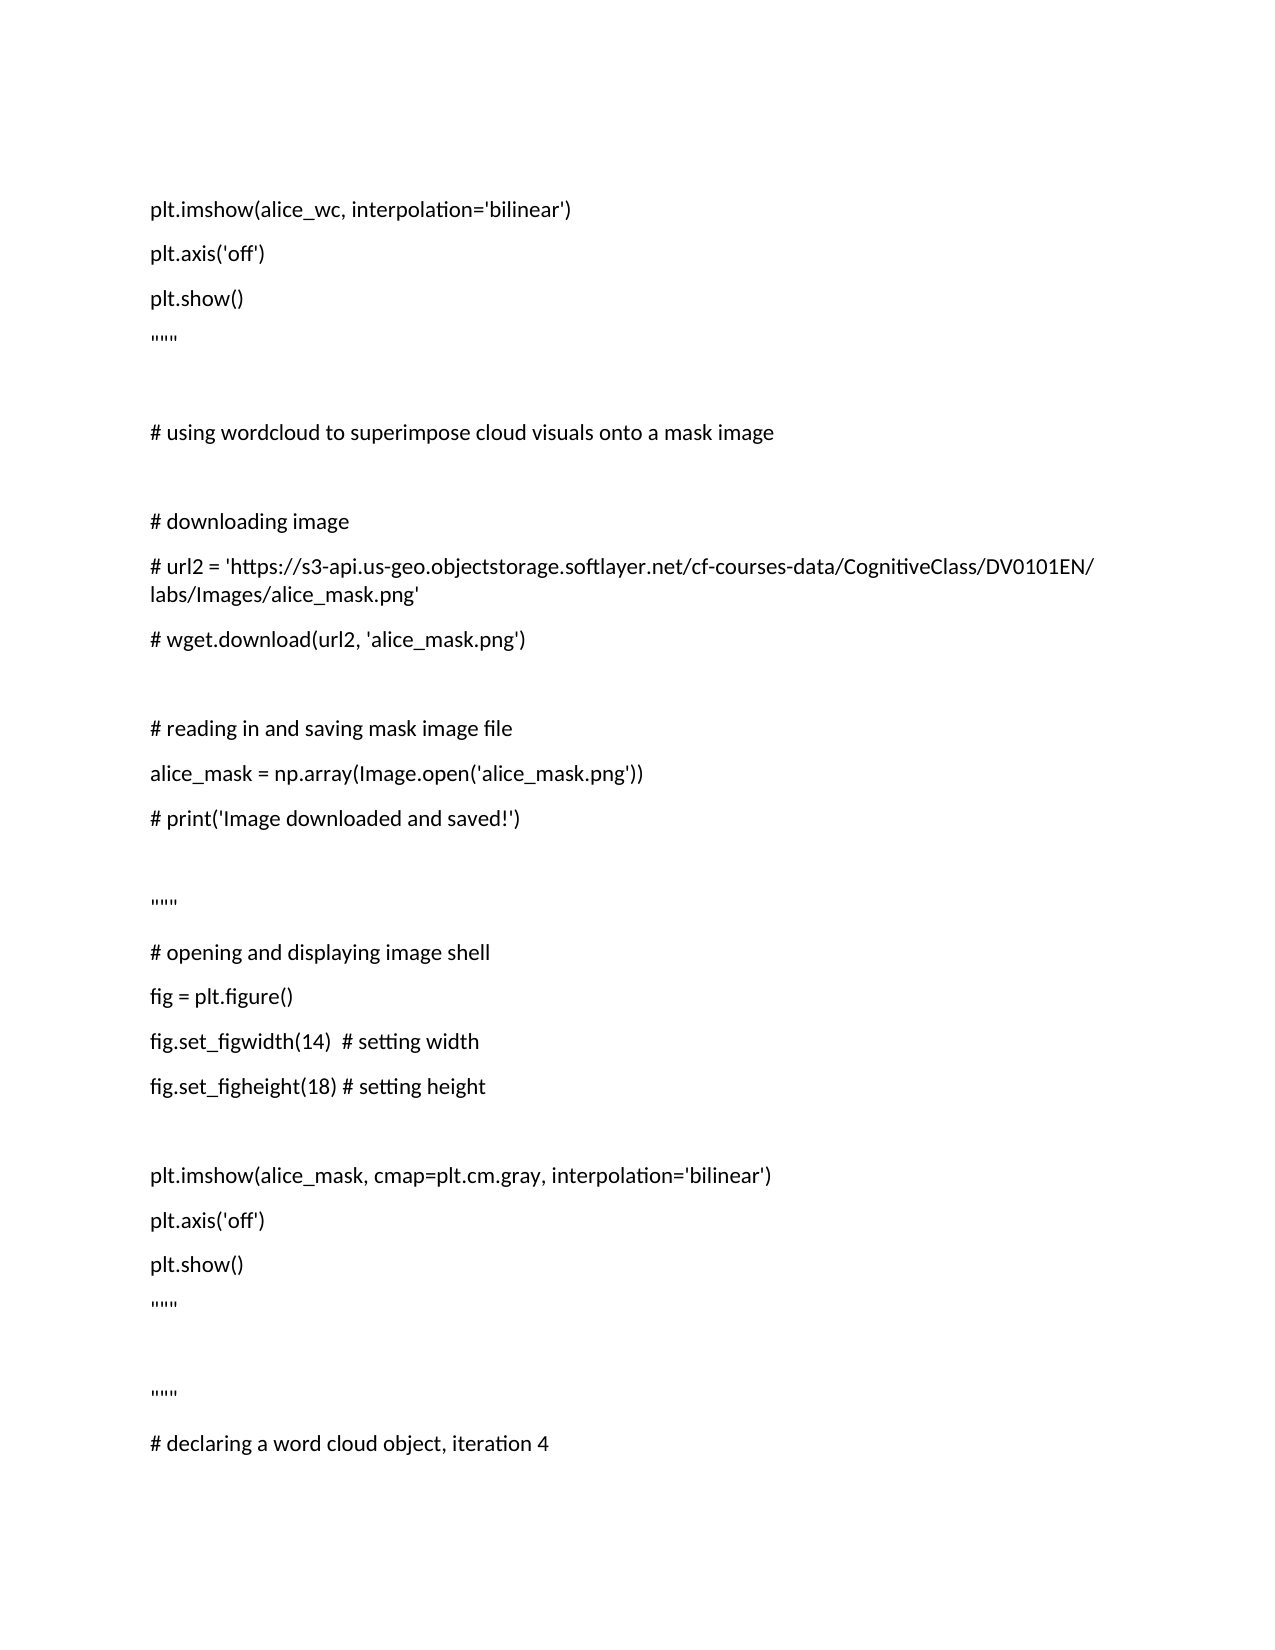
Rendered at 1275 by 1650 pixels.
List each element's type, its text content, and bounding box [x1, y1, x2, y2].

text # downloading image [150, 507, 1125, 536]
text # using wordcloud to superimpose cloud visuals onto a mask image [150, 418, 1125, 446]
text plt.imshow(alice_mask, cmap=plt.cm.gray, interpolation='bilinear') [150, 1161, 1125, 1189]
text fig.set_figheight(18) # setting height [150, 1072, 1125, 1100]
text fig = plt.figure() [150, 982, 1125, 1010]
text # opening and displaying image shell [150, 938, 1125, 966]
text """ [150, 329, 1125, 357]
text alice_mask = np.array(Image.open('alice_mask.png')) [150, 759, 1125, 787]
text fig.set_figwidth(14) # setting width [150, 1027, 1125, 1055]
text # url2 = 'https://s3-api.us-geo.objectstorage.softlayer.net/cf-courses-data/CognitiveClass/DV0101EN/labs/Images/alice_mask.png' [150, 552, 1125, 608]
text plt.show() [150, 1251, 1125, 1278]
text plt.axis('off') [150, 1206, 1125, 1234]
text """ [150, 1384, 1125, 1413]
text plt.imshow(alice_wc, interpolation='bilinear') [150, 195, 1125, 223]
text """ [150, 893, 1125, 921]
text # wget.download(url2, 'alice_mask.png') [150, 625, 1125, 653]
text plt.axis('off') [150, 239, 1125, 267]
text """ [150, 1295, 1125, 1323]
text # declaring a word cloud object, iteration 4 [150, 1429, 1125, 1457]
text # reading in and saving mask image file [150, 714, 1125, 742]
text plt.show() [150, 284, 1125, 312]
text # print('Image downloaded and saved!') [150, 804, 1125, 832]
